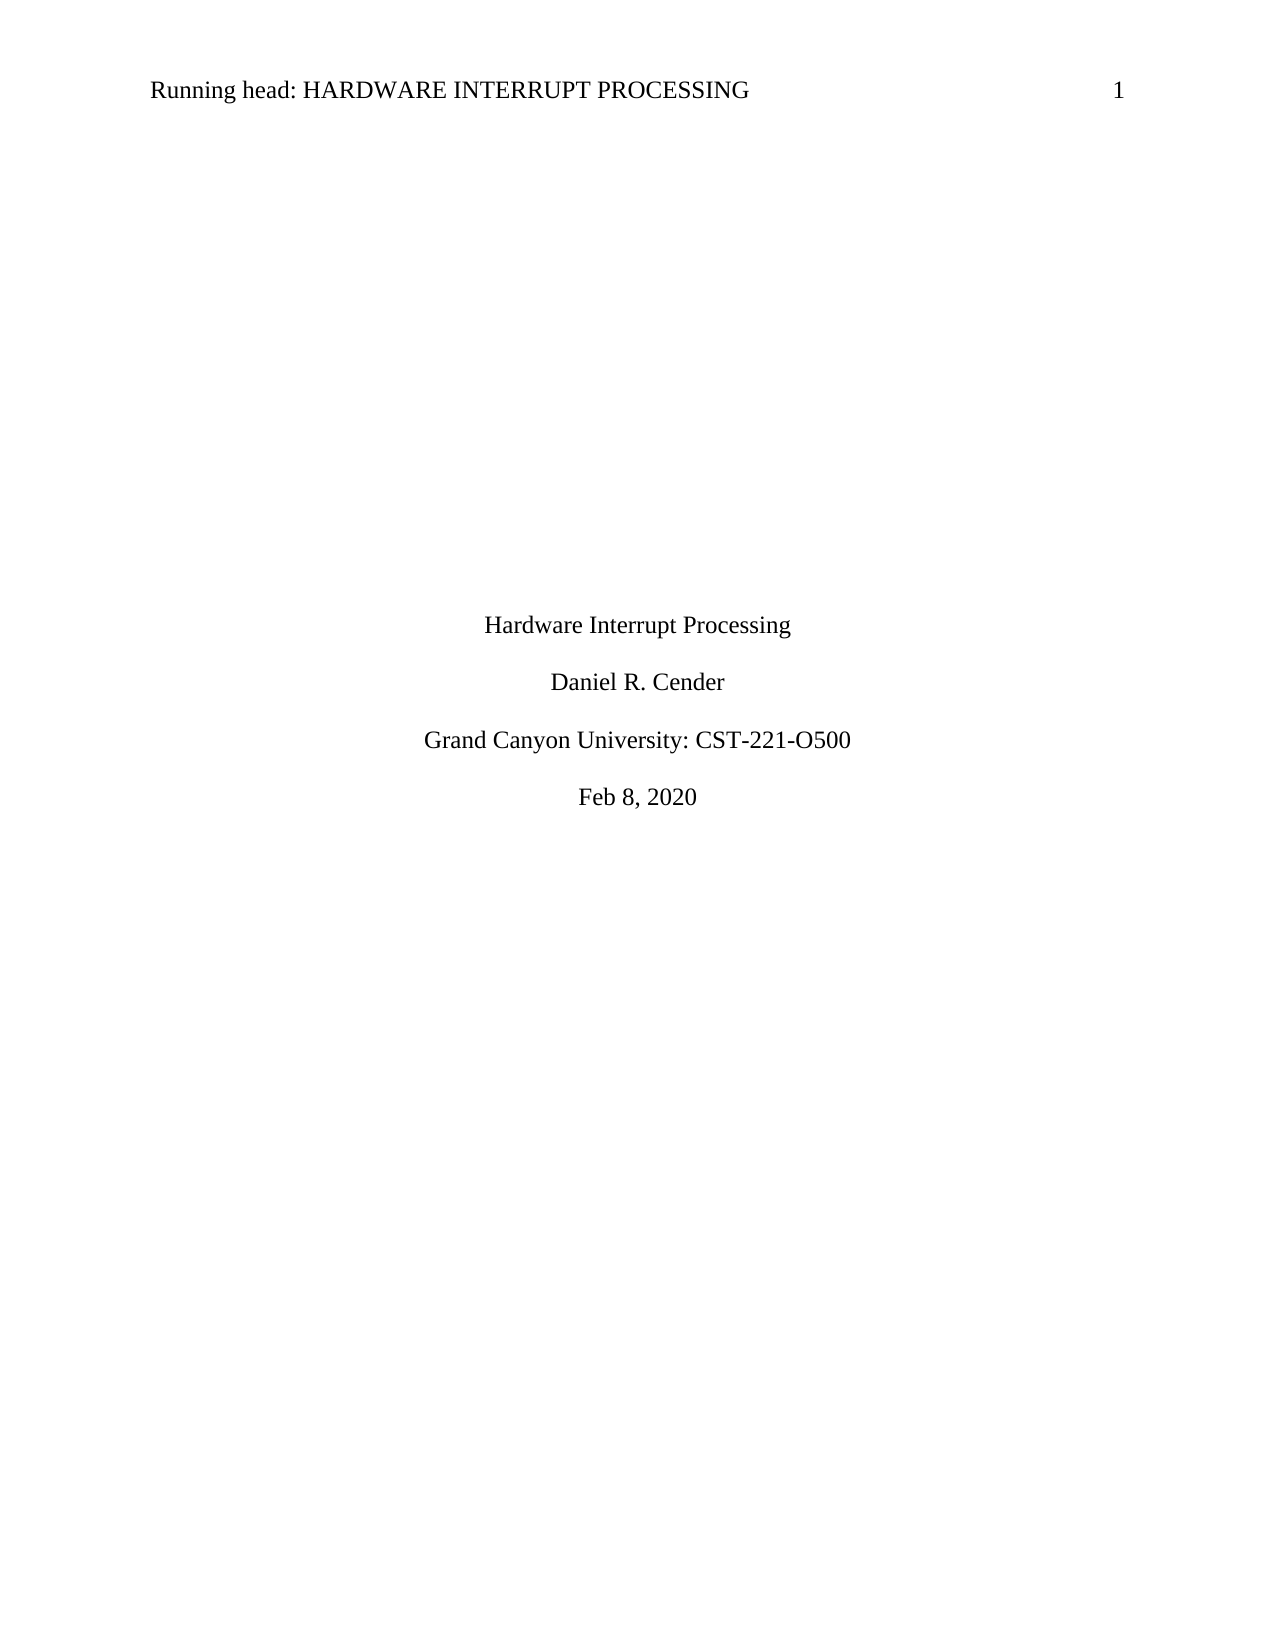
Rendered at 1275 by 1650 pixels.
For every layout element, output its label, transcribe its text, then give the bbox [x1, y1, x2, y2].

text Daniel R. Cender [150, 667, 1125, 696]
text Hardware Interrupt Processing [150, 610, 1125, 639]
text Grand Canyon University: CST-221-O500 [150, 725, 1125, 754]
text Feb 8, 2020 [150, 782, 1125, 869]
